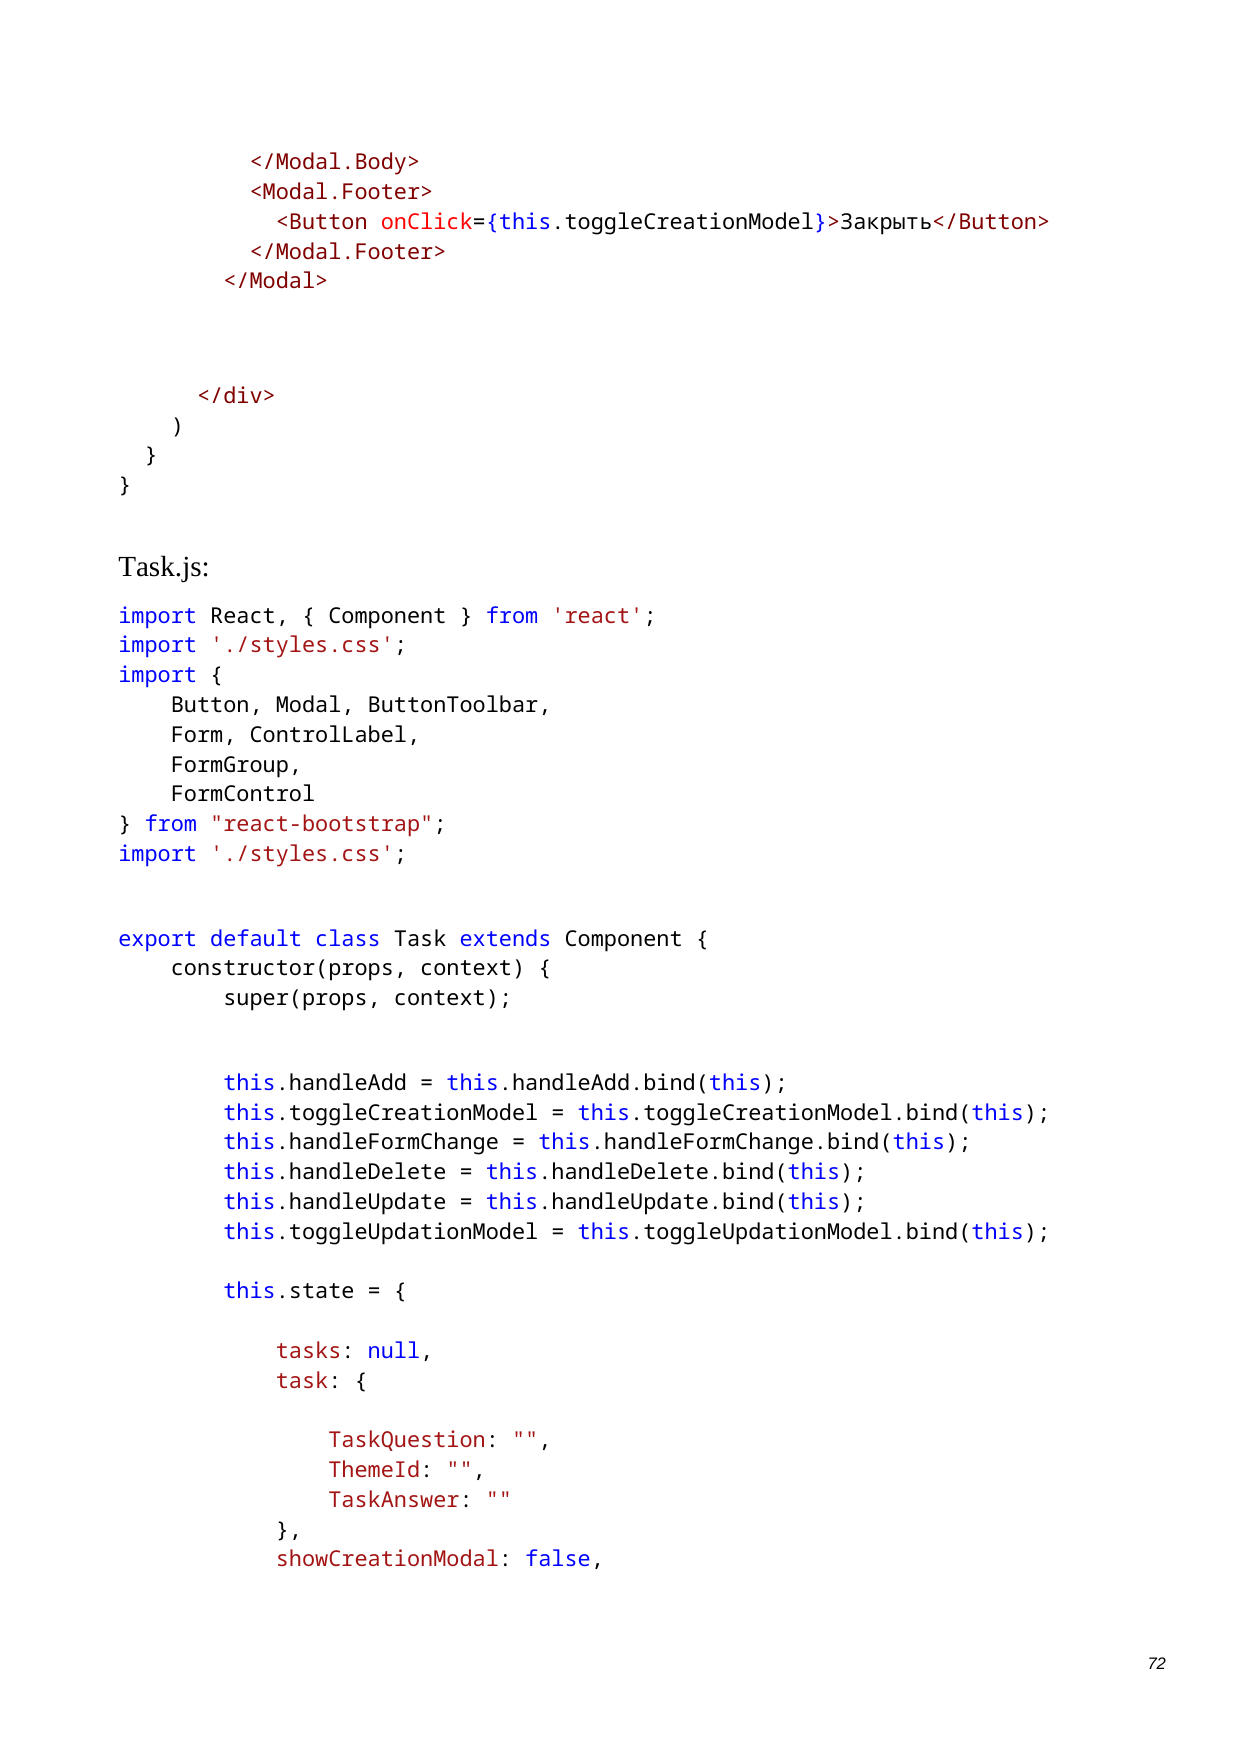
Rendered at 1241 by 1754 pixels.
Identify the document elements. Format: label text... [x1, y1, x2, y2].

text </div> [118, 380, 1194, 409]
text export default class Task extends Component { [118, 922, 1194, 952]
text TaskQuestion: "", [118, 1424, 1194, 1454]
text this.handleFormChange = this.handleFormChange.bind(this); [118, 1126, 1194, 1156]
text import React, { Component } from 'react'; [118, 599, 1194, 629]
text </Modal.Body> [118, 146, 1194, 176]
text import './styles.css'; [118, 629, 1194, 659]
text ThemeId: "", [118, 1454, 1194, 1484]
text } from "react-bootstrap"; [118, 808, 1194, 838]
text </Modal> [118, 266, 1194, 295]
text <Button onClick={this.toggleCreationModel}>Закрыть</Button> [118, 206, 1194, 236]
text ) [118, 409, 1194, 439]
text this.state = { [118, 1275, 1194, 1305]
text constructor(props, context) { [118, 952, 1194, 982]
text this.handleUpdate = this.handleUpdate.bind(this); [118, 1186, 1194, 1216]
text TaskAnswer: "" [118, 1484, 1194, 1513]
text } [118, 439, 1194, 469]
text FormControl [118, 778, 1194, 808]
text super(props, context); [118, 982, 1194, 1012]
text <Modal.Footer> [118, 176, 1194, 206]
text this.handleAdd = this.handleAdd.bind(this); [118, 1067, 1194, 1096]
text task: { [118, 1364, 1194, 1394]
text this.toggleUpdationModel = this.toggleUpdationModel.bind(this); [118, 1216, 1194, 1245]
text Form, ControlLabel, [118, 719, 1194, 748]
text }, [118, 1513, 1194, 1543]
text } [118, 469, 1194, 499]
text Task.js: [118, 549, 1164, 583]
text FormGroup, [118, 748, 1194, 778]
text tasks: null, [118, 1335, 1194, 1364]
text Button, Modal, ButtonToolbar, [118, 689, 1194, 719]
text this.handleDelete = this.handleDelete.bind(this); [118, 1156, 1194, 1186]
text this.toggleCreationModel = this.toggleCreationModel.bind(this); [118, 1096, 1194, 1126]
text import './styles.css'; [118, 838, 1194, 868]
text </Modal.Footer> [118, 236, 1194, 266]
text showCreationModal: false, [118, 1543, 1194, 1573]
text import { [118, 659, 1194, 689]
